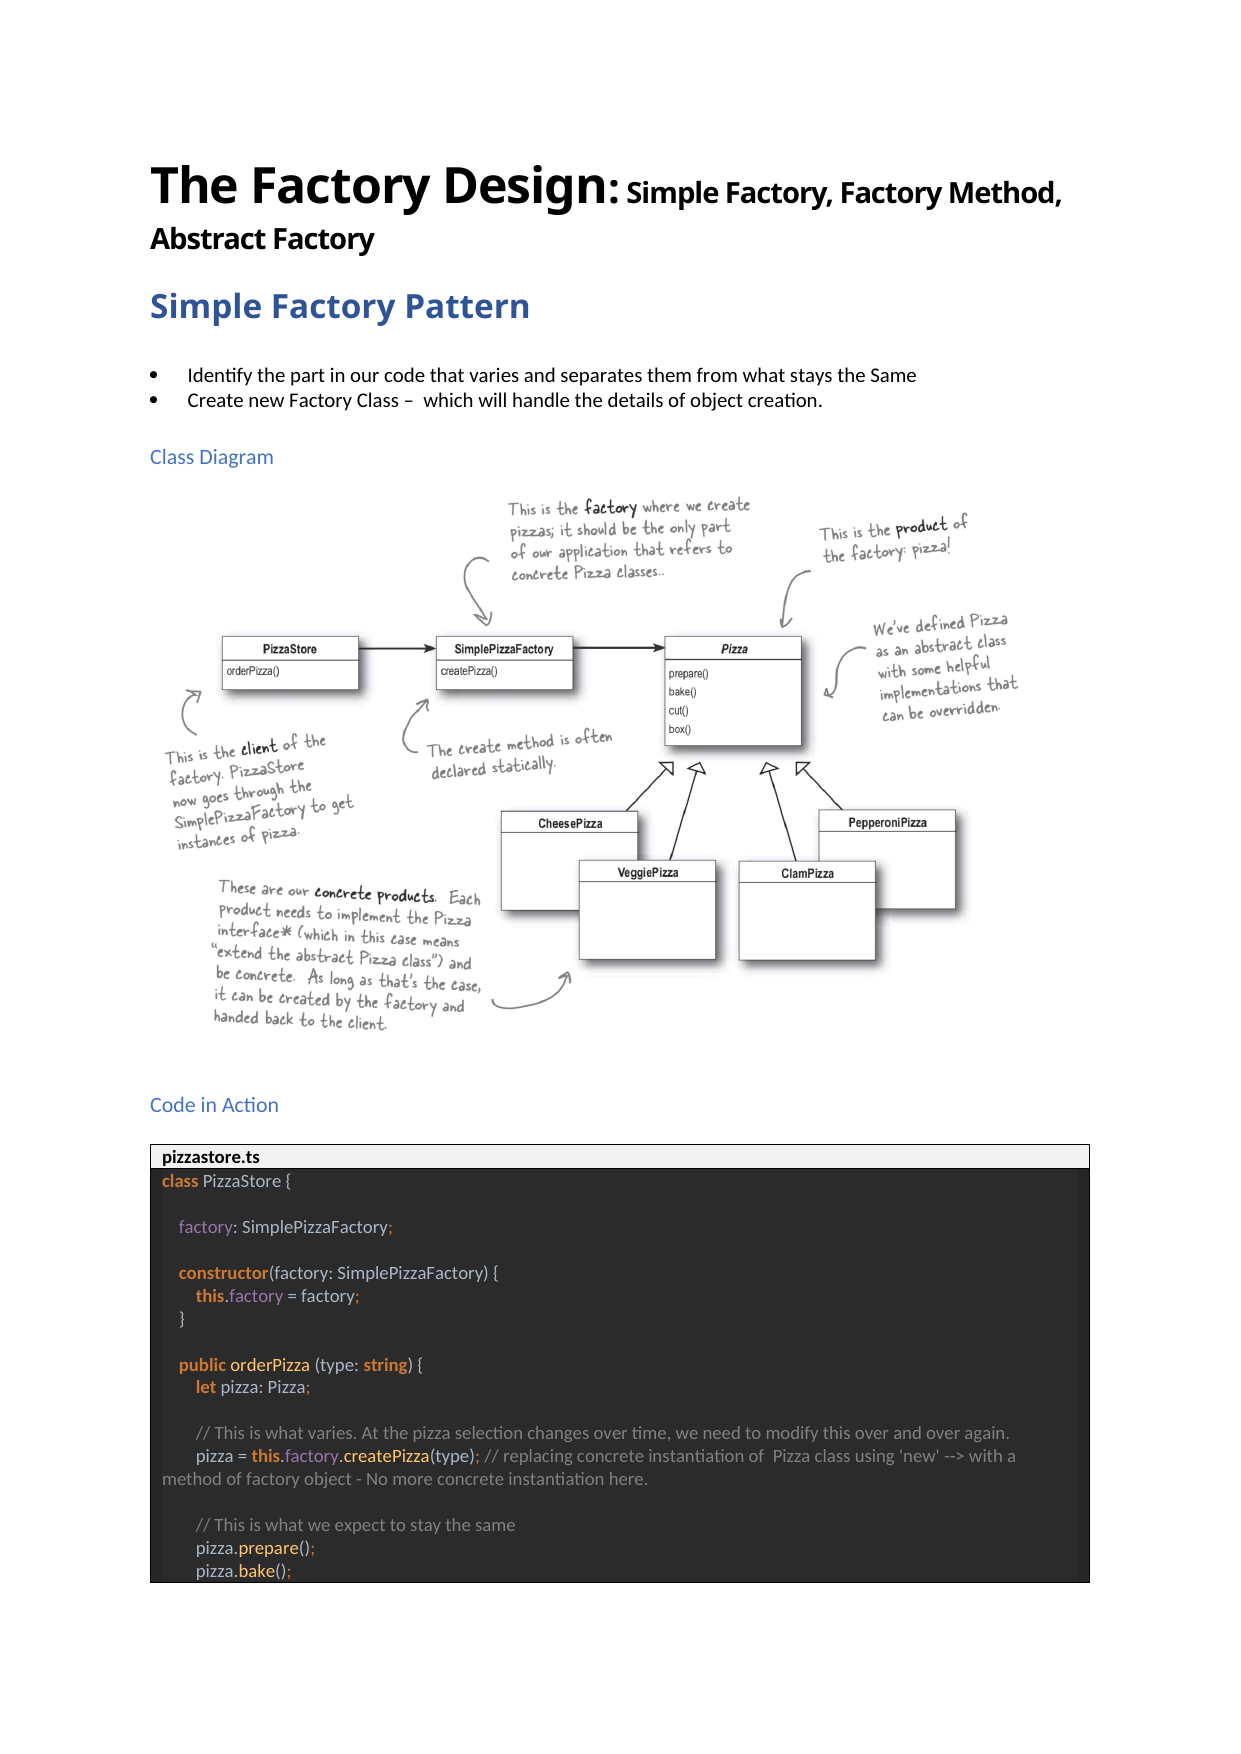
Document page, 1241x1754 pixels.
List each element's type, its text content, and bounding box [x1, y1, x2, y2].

list Create new Factory Class – which will handle the details of object creation. [150, 388, 1090, 413]
list Identify the part in our code that varies and separates them from what stays the Same [150, 362, 1090, 388]
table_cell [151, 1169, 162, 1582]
title The Factory Design: Simple Factory, Factory Method, Abstract Factory [150, 150, 1090, 258]
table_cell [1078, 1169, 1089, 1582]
subtitle Simple Factory Pattern [150, 283, 1090, 328]
table_header pizzastore.ts [151, 1145, 1089, 1168]
text Code in Action [150, 1091, 1090, 1118]
text Class Diagram [150, 443, 1090, 470]
picture [150, 470, 1040, 1065]
